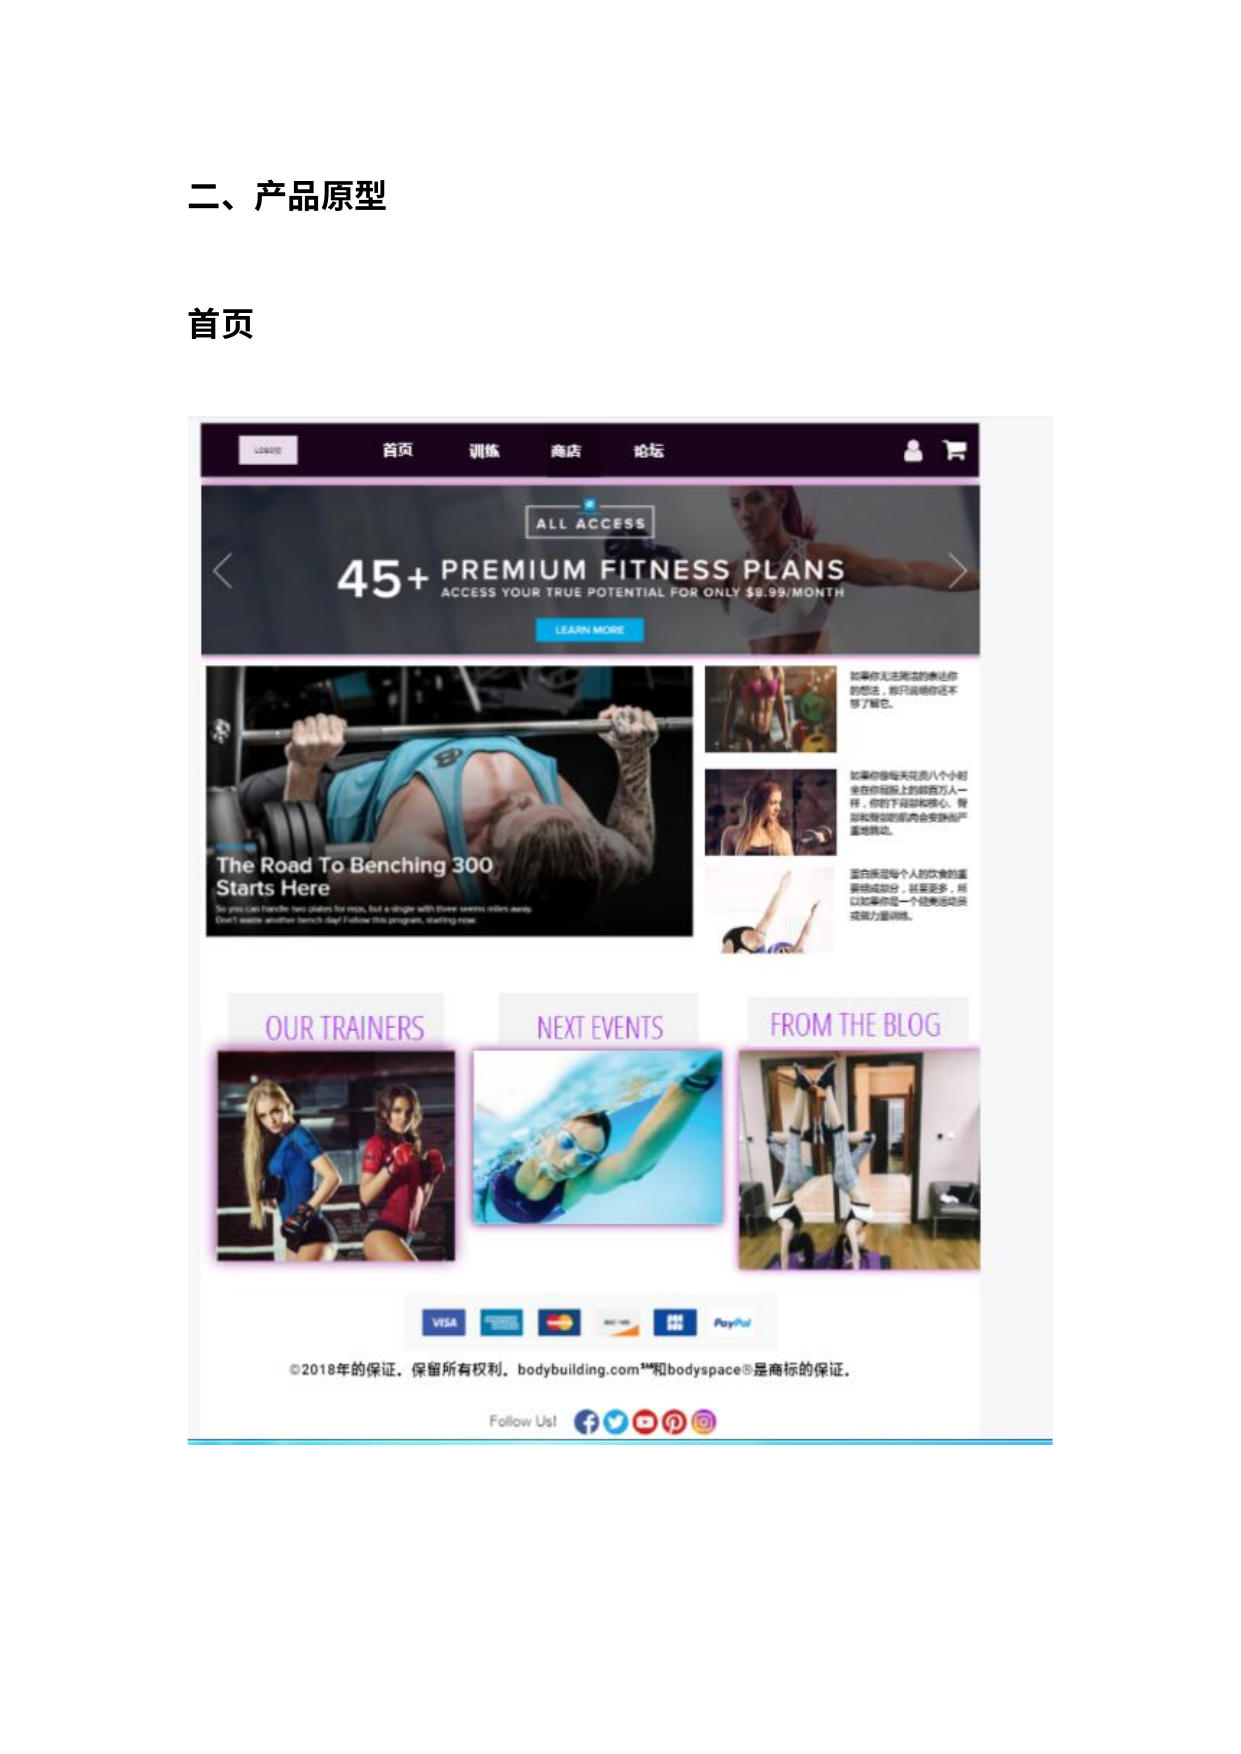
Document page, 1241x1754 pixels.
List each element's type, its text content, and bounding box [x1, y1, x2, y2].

subtitle 首页 [187, 289, 1053, 354]
subtitle 二、产品原型 [187, 162, 1053, 227]
picture [187, 416, 1053, 1445]
